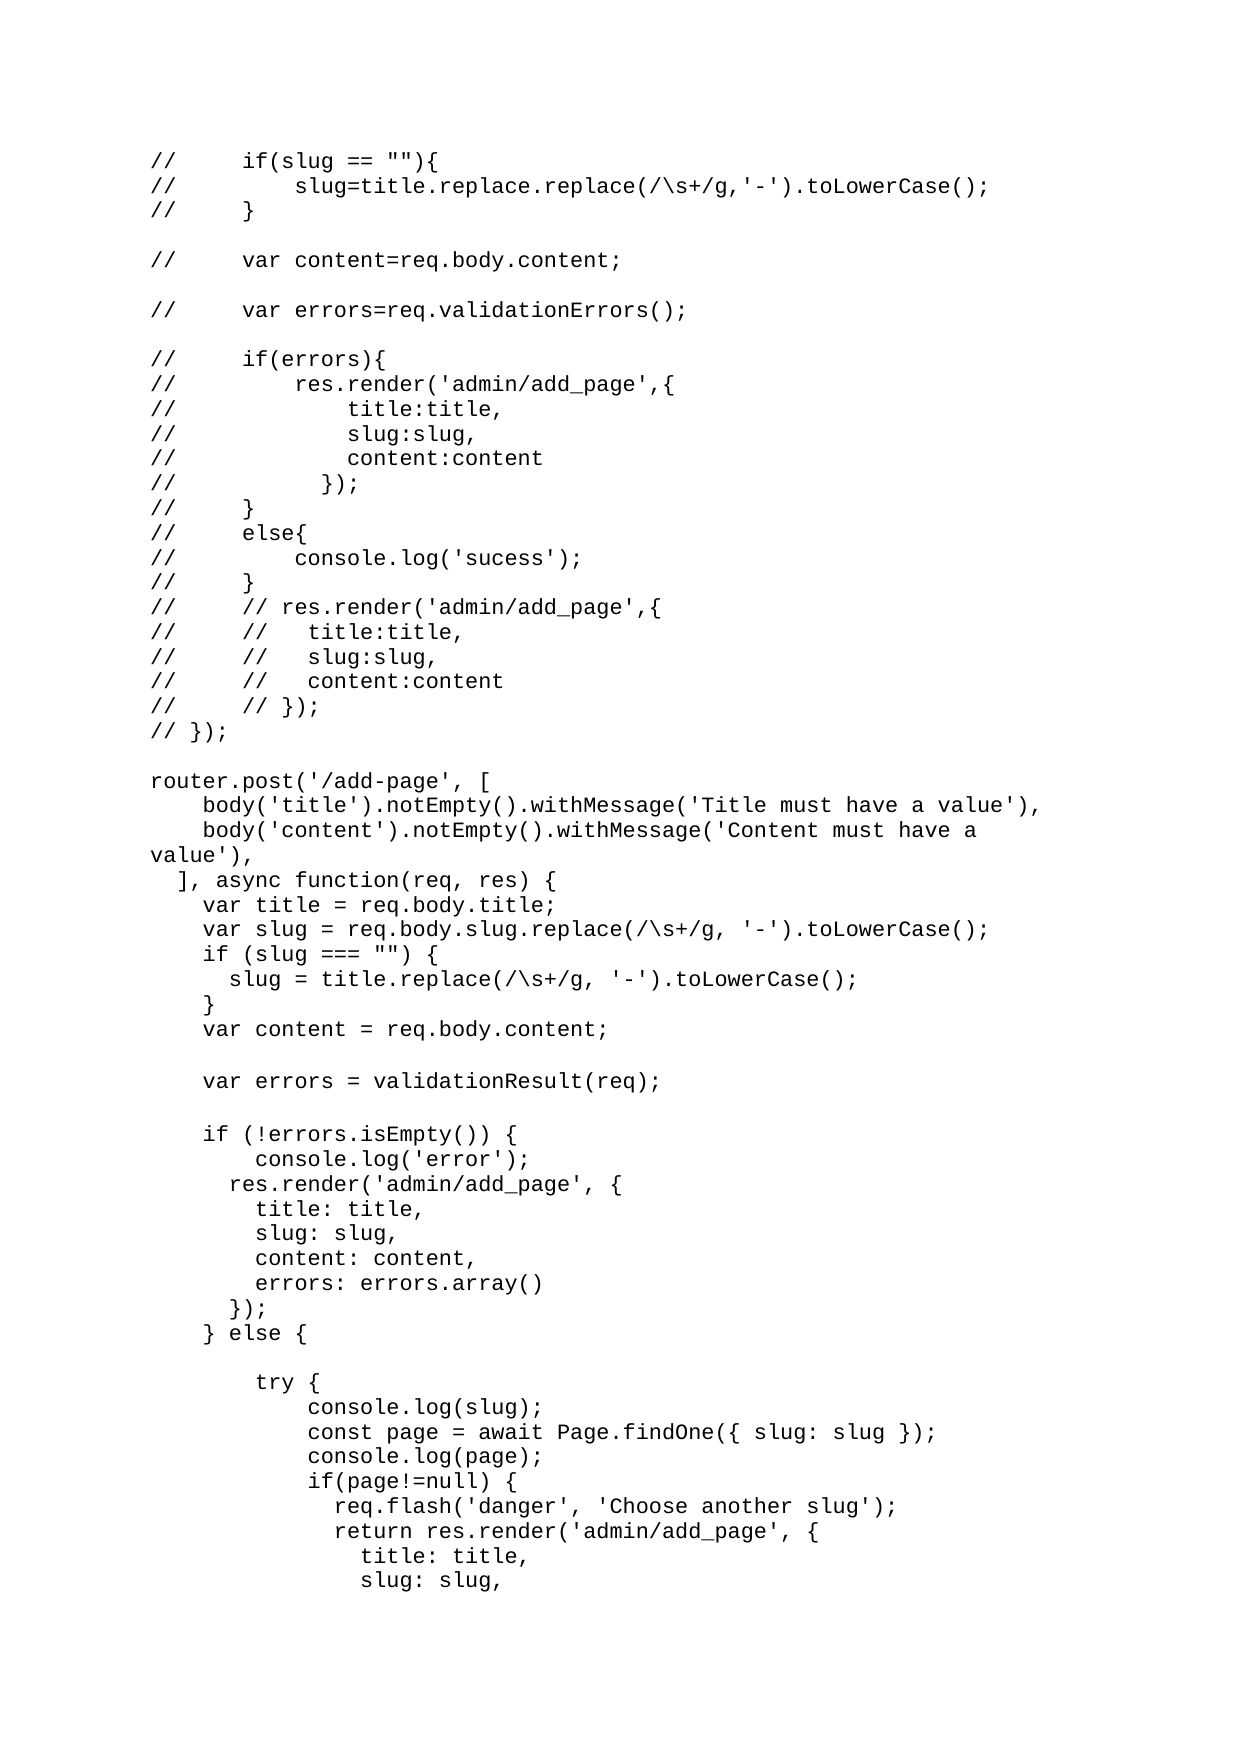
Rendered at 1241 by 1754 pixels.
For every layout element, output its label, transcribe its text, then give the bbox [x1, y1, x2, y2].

text ], async function(req, res) { [150, 869, 1090, 894]
text console.log('error'); [150, 1148, 1090, 1173]
text router.post('/add-page', [ [150, 770, 1090, 794]
text // } [150, 199, 1090, 224]
text slug: slug, [150, 1569, 1090, 1594]
text // res.render('admin/add_page',{ [150, 373, 1090, 398]
text var content = req.body.content; [150, 1018, 1090, 1042]
text var title = req.body.title; [150, 894, 1090, 918]
text slug = title.replace(/\s+/g, '-').toLowerCase(); [150, 968, 1090, 993]
text body('title').notEmpty().withMessage('Title must have a value'), [150, 794, 1090, 819]
text // slug:slug, [150, 423, 1090, 447]
text // slug=title.replace.replace(/\s+/g,'-').toLowerCase(); [150, 175, 1090, 199]
text // content:content [150, 447, 1090, 472]
text res.render('admin/add_page', { [150, 1173, 1090, 1198]
text // if(errors){ [150, 348, 1090, 373]
text var slug = req.body.slug.replace(/\s+/g, '-').toLowerCase(); [150, 918, 1090, 943]
text // // }); [150, 695, 1090, 720]
text // // content:content [150, 671, 1090, 695]
text // // res.render('admin/add_page',{ [150, 596, 1090, 621]
text // var errors=req.validationErrors(); [150, 299, 1090, 323]
text // else{ [150, 522, 1090, 547]
text console.log(slug); [150, 1396, 1090, 1421]
text } else { [150, 1322, 1090, 1346]
text req.flash('danger', 'Choose another slug'); [150, 1495, 1090, 1520]
text // }); [150, 720, 1090, 745]
text // var content=req.body.content; [150, 249, 1090, 274]
text if(page!=null) { [150, 1470, 1090, 1495]
text return res.render('admin/add_page', { [150, 1520, 1090, 1545]
text // // slug:slug, [150, 646, 1090, 671]
text title: title, [150, 1198, 1090, 1222]
text try { [150, 1371, 1090, 1396]
text }); [150, 1297, 1090, 1322]
text // title:title, [150, 398, 1090, 423]
text var errors = validationResult(req); [150, 1071, 1090, 1095]
text title: title, [150, 1545, 1090, 1569]
text // if(slug == ""){ [150, 150, 1090, 175]
text const page = await Page.findOne({ slug: slug }); [150, 1421, 1090, 1446]
text body('content').notEmpty().withMessage('Content must have a value'), [150, 819, 1090, 869]
text // }); [150, 472, 1090, 497]
text if (!errors.isEmpty()) { [150, 1123, 1090, 1148]
text console.log(page); [150, 1446, 1090, 1470]
text // console.log('sucess'); [150, 547, 1090, 571]
text // // title:title, [150, 621, 1090, 646]
text content: content, [150, 1247, 1090, 1272]
text // } [150, 497, 1090, 522]
text if (slug === "") { [150, 943, 1090, 968]
text } [150, 993, 1090, 1018]
text slug: slug, [150, 1222, 1090, 1247]
text errors: errors.array() [150, 1272, 1090, 1297]
text // } [150, 571, 1090, 596]
